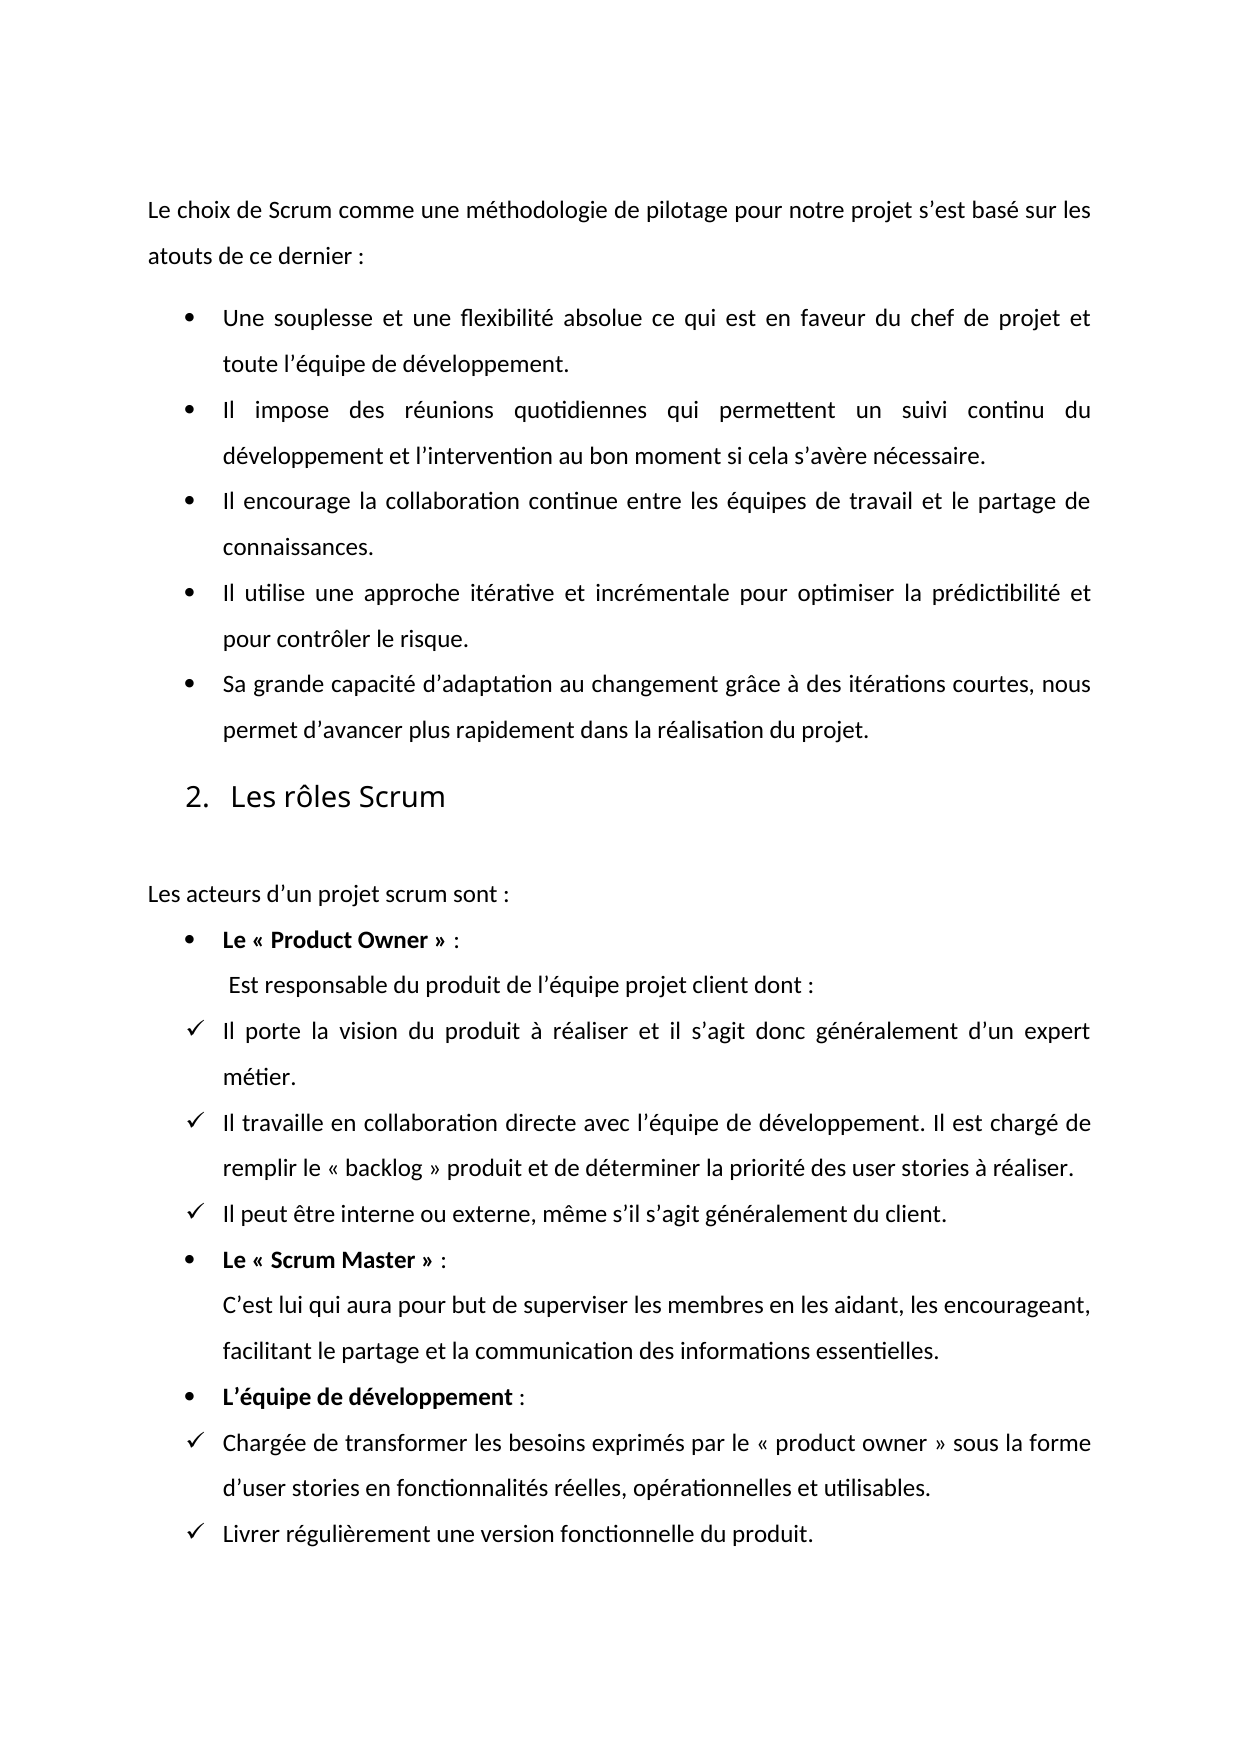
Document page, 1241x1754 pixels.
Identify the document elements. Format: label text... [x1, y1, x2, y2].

list Une souplesse et une flexibilité absolue ce qui est en faveur du chef de projet et toute l’équipe de développement. [185, 303, 1093, 379]
list Il travaille en collaboration directe avec l’équipe de développement. Il est chargé de remplir le « backlog » produit et de déterminer la priorité des user stories à réaliser. [185, 1107, 1093, 1183]
list L’équipe de développement : [185, 1381, 1093, 1412]
list Livrer régulièrement une version fonctionnelle du produit. [185, 1518, 1093, 1549]
list Il peut être interne ou externe, même s’il s’agit généralement du client. [185, 1198, 1093, 1229]
list Il porte la vision du produit à réaliser et il s’agit donc généralement d’un expert métier. [185, 1015, 1093, 1091]
list Il impose des réunions quotidiennes qui permettent un suivi continu du développement et l’intervention au bon moment si cela s’avère nécessaire. [185, 394, 1093, 470]
list Chargée de transformer les besoins exprimés par le « product owner » sous la forme d’user stories en fonctionnalités réelles, opérationnelles et utilisables. [185, 1427, 1093, 1503]
list Il utilise une approche itérative et incrémentale pour optimiser la prédictibilité et pour contrôler le risque. [185, 577, 1093, 653]
subtitle Les acteurs d’un projet scrum sont : [148, 878, 1093, 908]
subtitle Les rôles Scrum [185, 777, 1093, 816]
list Est responsable du produit de l’équipe projet client dont : [223, 969, 1093, 1000]
text Le choix de Scrum comme une méthodologie de pilotage pour notre projet s’est basé sur les atouts de ce dernier : [148, 194, 1093, 271]
list Le « Product Owner » : [185, 924, 1093, 954]
list Le « Scrum Master » : [185, 1244, 1093, 1274]
list Sa grande capacité d’adaptation au changement grâce à des itérations courtes, nous permet d’avancer plus rapidement dans la réalisation du projet. [185, 668, 1093, 745]
list Il encourage la collaboration continue entre les équipes de travail et le partage de connaissances. [185, 486, 1093, 562]
list C’est lui qui aura pour but de superviser les membres en les aidant, les encourageant, facilitant le partage et la communication des informations essentielles. [223, 1289, 1093, 1366]
